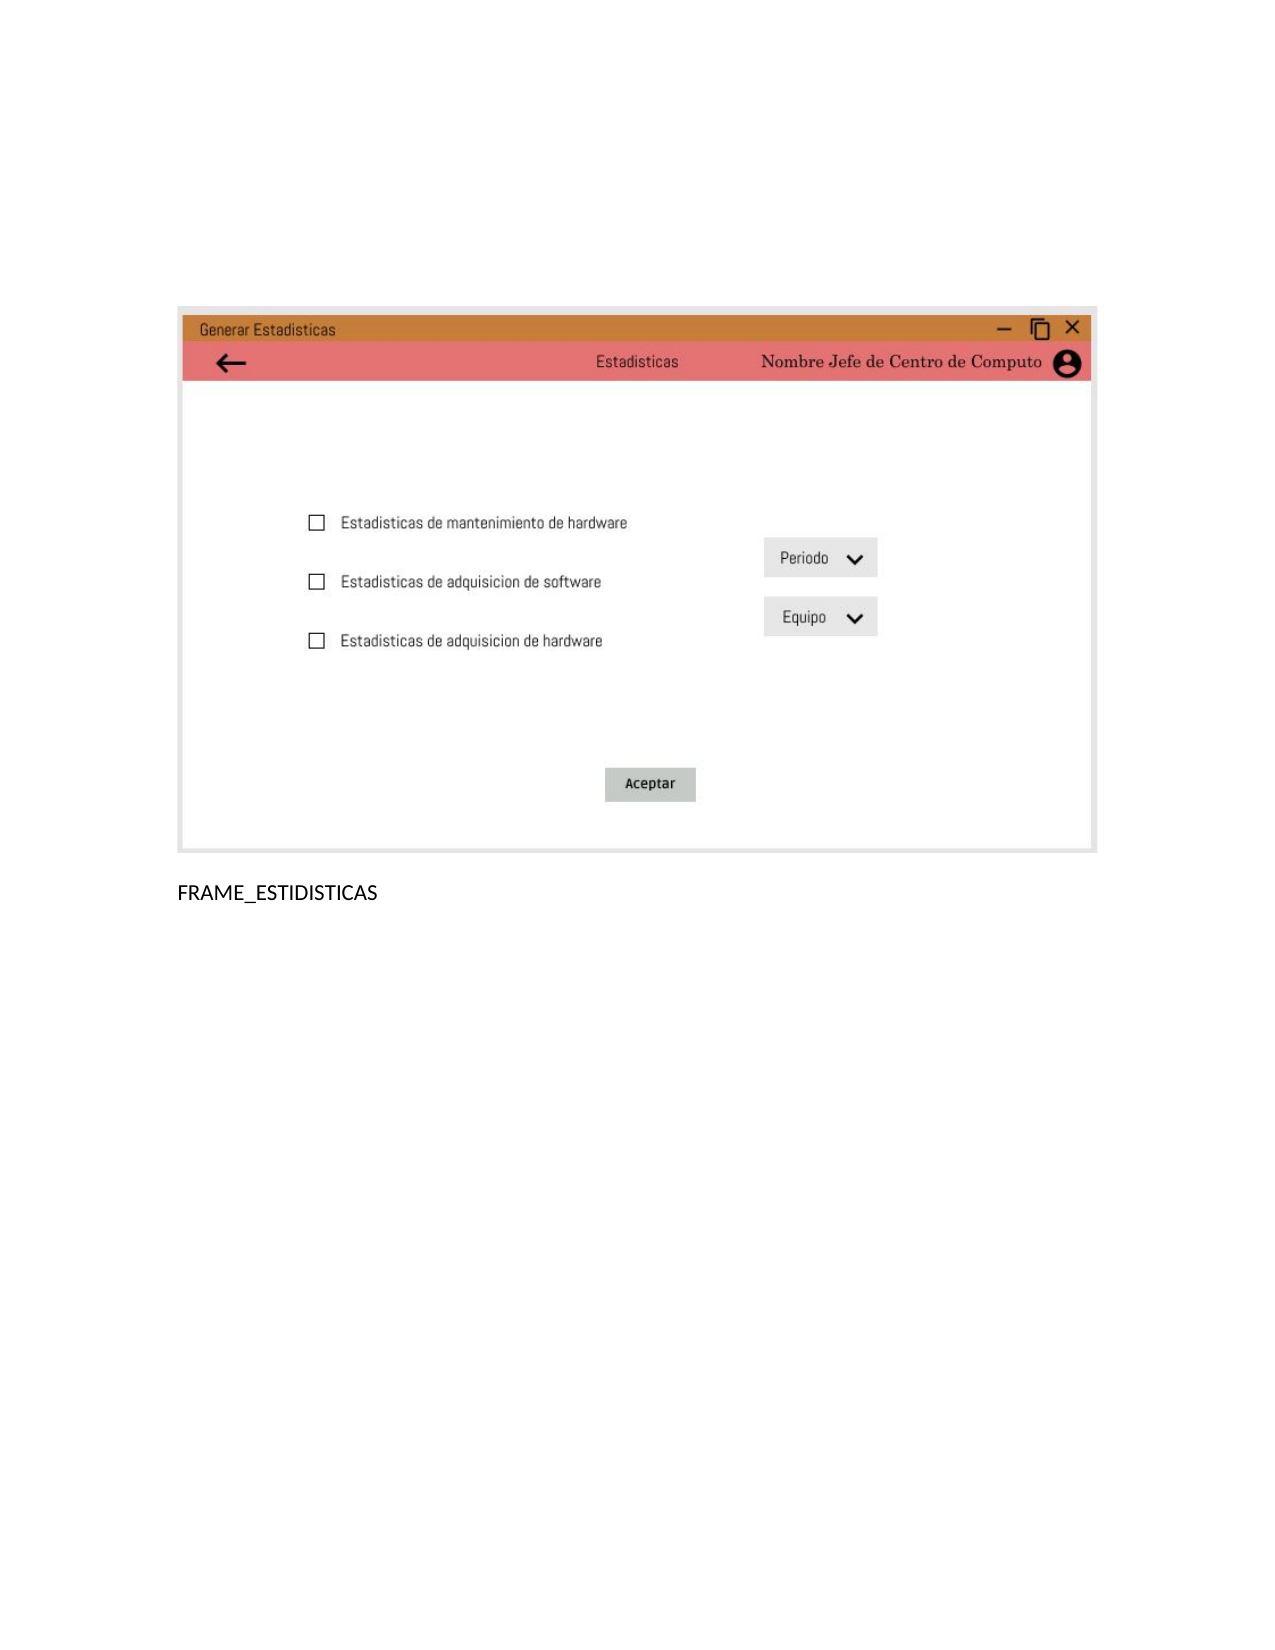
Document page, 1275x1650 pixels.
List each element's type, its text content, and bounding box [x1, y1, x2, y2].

picture [177, 306, 1098, 853]
text FRAME_ESTIDISTICAS [177, 878, 1098, 906]
